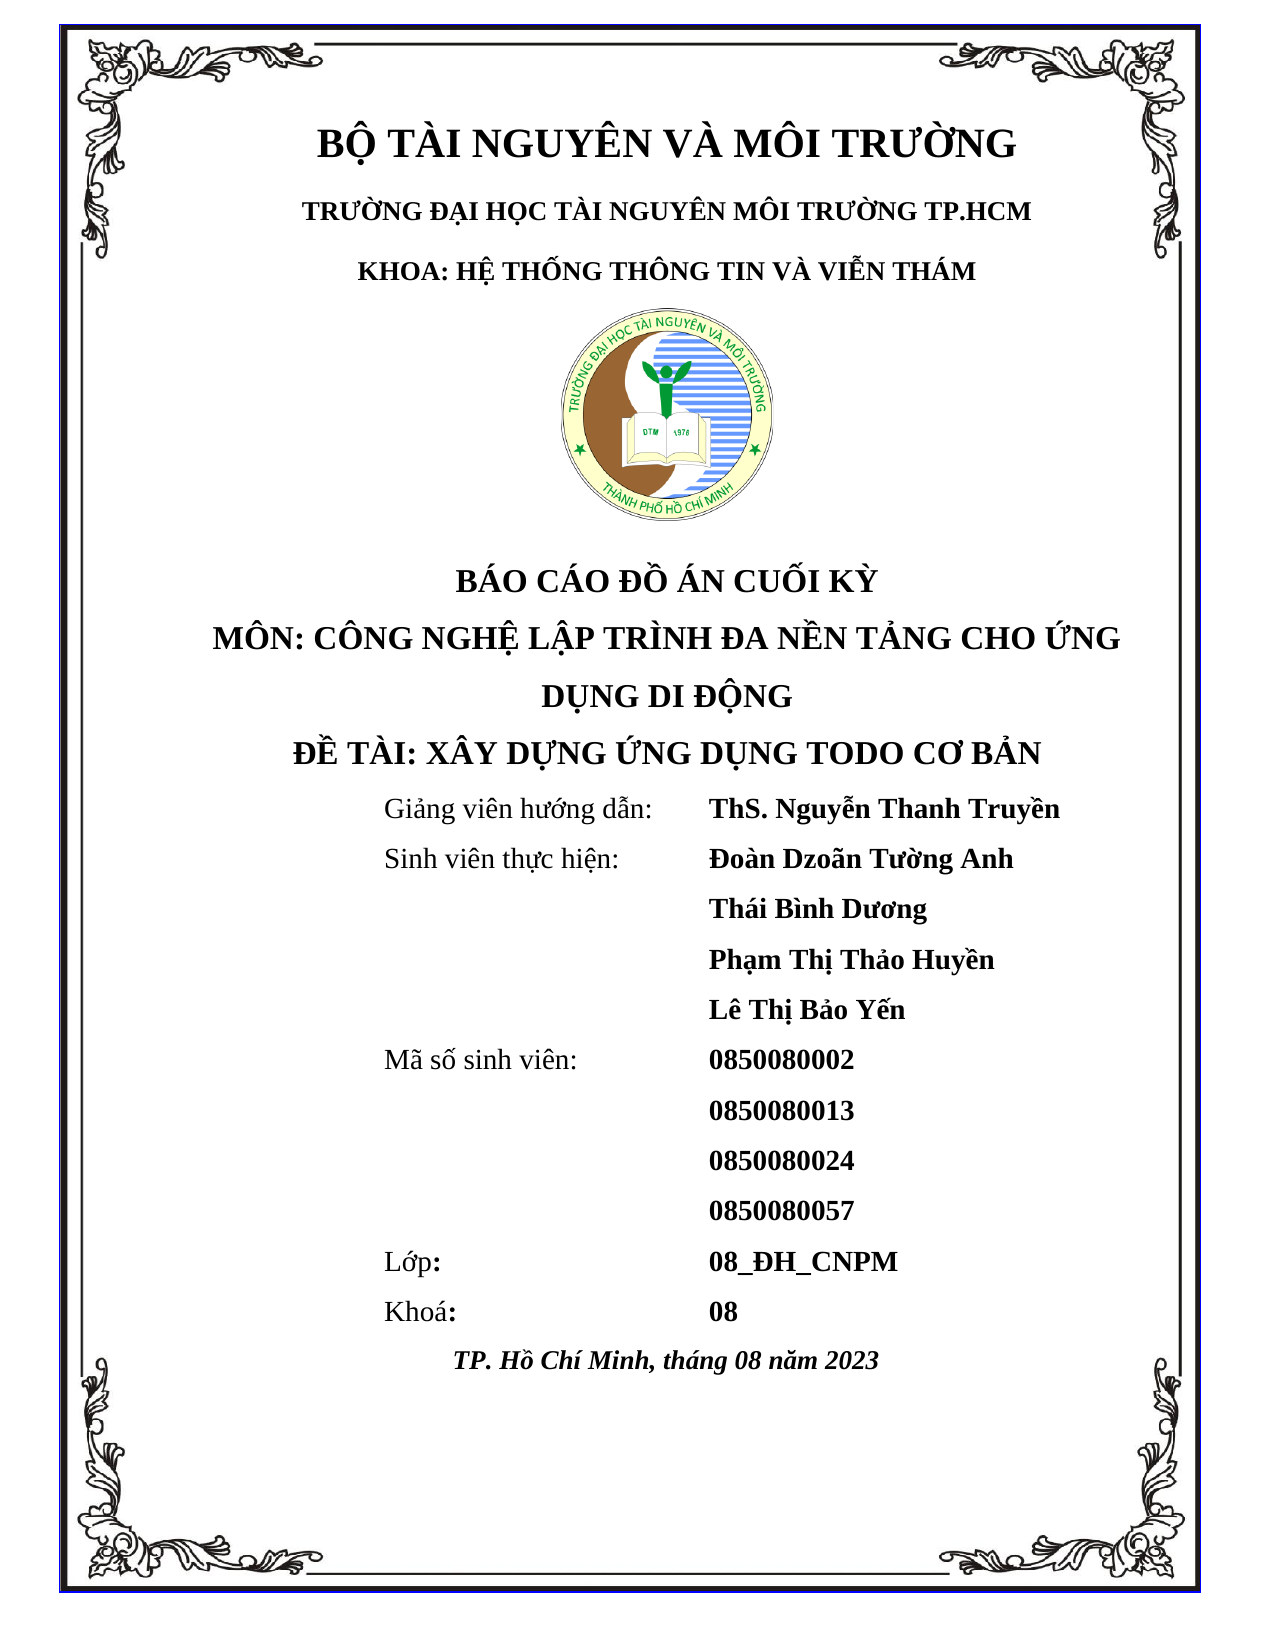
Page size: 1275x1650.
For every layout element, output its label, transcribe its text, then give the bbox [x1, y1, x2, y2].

text 0850080057 [384, 1193, 1157, 1227]
text TRƯỜNG ĐẠI HỌC TÀI NGUYÊN MÔI TRƯỜNG TP.HCM [177, 195, 1157, 226]
text KHOA: HỆ THỐNG THÔNG TIN VÀ VIỄN THÁM [177, 256, 1157, 287]
text Sinh viên thực hiện: Đoàn Dzoãn Tường Anh [384, 841, 1157, 875]
text Giảng viên hướng dẫn: ThS. Nguyễn Thanh Truyền [384, 791, 1157, 824]
text BỘ TÀI NGUYÊN VÀ MÔI TRƯỜNG [177, 1420, 1157, 1451]
text BÁO CÁO ĐỒ ÁN CUỐI KỲ [177, 561, 1157, 599]
text Lớp: 08_ĐH_CNPM [384, 1244, 1157, 1277]
text Mã số sinh viên: 0850080002 [384, 1042, 1157, 1076]
text Lê Thị Bảo Yến [384, 992, 1157, 1026]
text BỘ TÀI NGUYÊN VÀ MÔI TRƯỜNG [177, 118, 1157, 166]
text ĐỀ TÀI: XÂY DỰNG ỨNG DỤNG TODO CƠ BẢN [177, 733, 1157, 772]
text Khoá: 08 [384, 1294, 1157, 1328]
picture [60, 25, 1200, 1591]
text Phạm Thị Thảo Huyền [384, 942, 1157, 975]
text Thái Bình Dương [384, 892, 1157, 925]
text TP. Hồ Chí Minh, tháng 08 năm 2023 [177, 1344, 1157, 1376]
text MÔN: CÔNG NGHỆ LẬP TRÌNH ĐA NỀN TẢNG CHO ỨNG DỤNG DI ĐỘNG [177, 618, 1157, 714]
text 0850080024 [384, 1143, 1157, 1177]
text 0850080013 [384, 1093, 1157, 1126]
